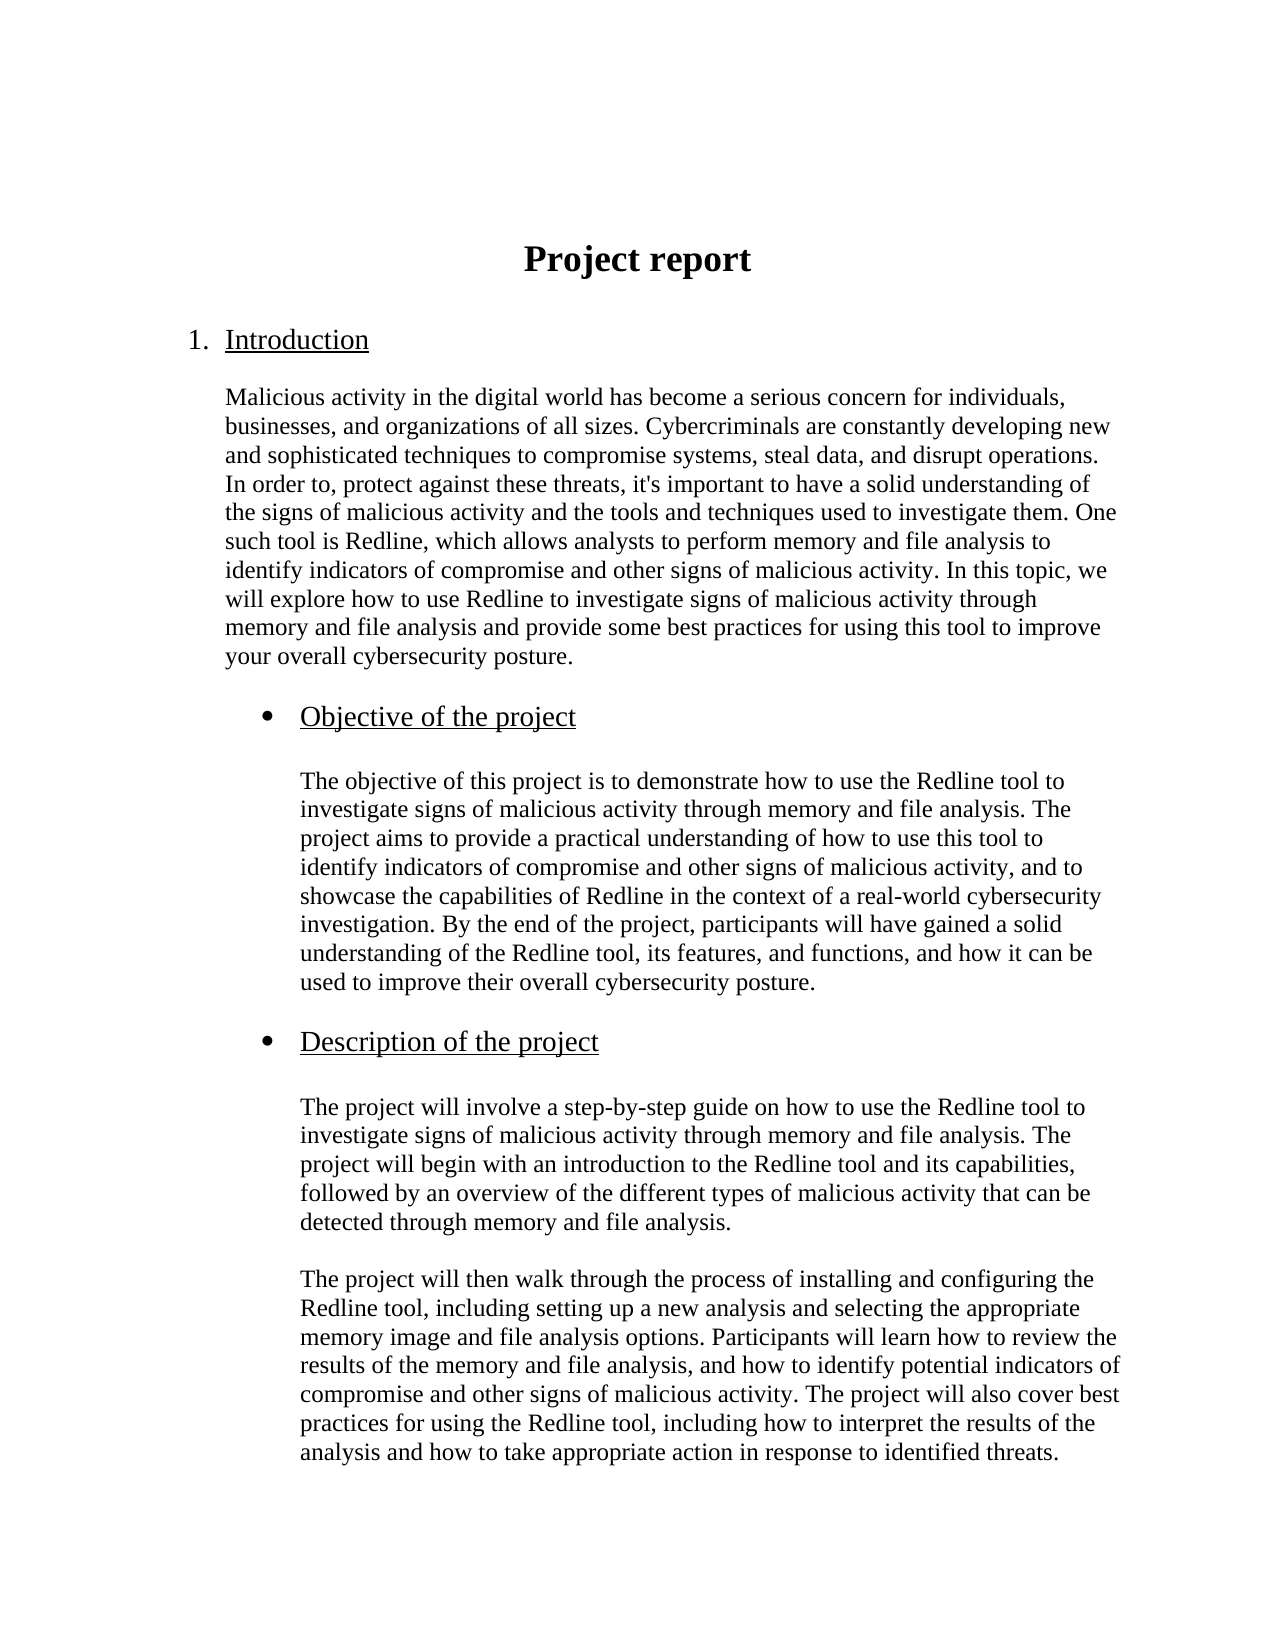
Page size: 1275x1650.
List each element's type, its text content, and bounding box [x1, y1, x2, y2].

list The project will involve a step-by-step guide on how to use the Redline tool to investigate signs of malicious activity through memory and file analysis. The project will begin with an introduction to the Redline tool and its capabilities, followed by an overview of the different types of malicious activity that can be detected through memory and file analysis. [300, 1092, 1125, 1236]
list The objective of this project is to demonstrate how to use the Redline tool to investigate signs of malicious activity through memory and file analysis. The project aims to provide a practical understanding of how to use this tool to identify indicators of compromise and other signs of malicious activity, and to showcase the capabilities of Redline in the context of a real-world cybersecurity investigation. By the end of the project, participants will have gained a solid understanding of the Redline tool, its features, and functions, and how it can be used to improve their overall cybersecurity posture. [300, 766, 1125, 996]
list The project will then walk through the process of installing and configuring the Redline tool, including setting up a new analysis and selecting the appropriate memory image and file analysis options. Participants will learn how to review the results of the memory and file analysis, and how to identify potential indicators of compromise and other signs of malicious activity. The project will also cover best practices for using the Redline tool, including how to interpret the results of the analysis and how to take appropriate action in response to identified threats. [300, 1264, 1125, 1466]
list Objective of the project [262, 699, 1125, 732]
list Introduction [187, 322, 1125, 356]
list Malicious activity in the digital world has become a serious concern for individuals, businesses, and organizations of all sizes. Cybercriminals are constantly developing new and sophisticated techniques to compromise systems, steal data, and disrupt operations. In order to, protect against these threats, it's important to have a solid understanding of the signs of malicious activity and the tools and techniques used to investigate them. One such tool is Redline, which allows analysts to perform memory and file analysis to identify indicators of compromise and other signs of malicious activity. In this topic, we will explore how to use Redline to investigate signs of malicious activity through memory and file analysis and provide some best practices for using this tool to improve your overall cybersecurity posture. [225, 382, 1125, 670]
text Project report [150, 236, 1125, 279]
list Description of the project [262, 1024, 1125, 1058]
